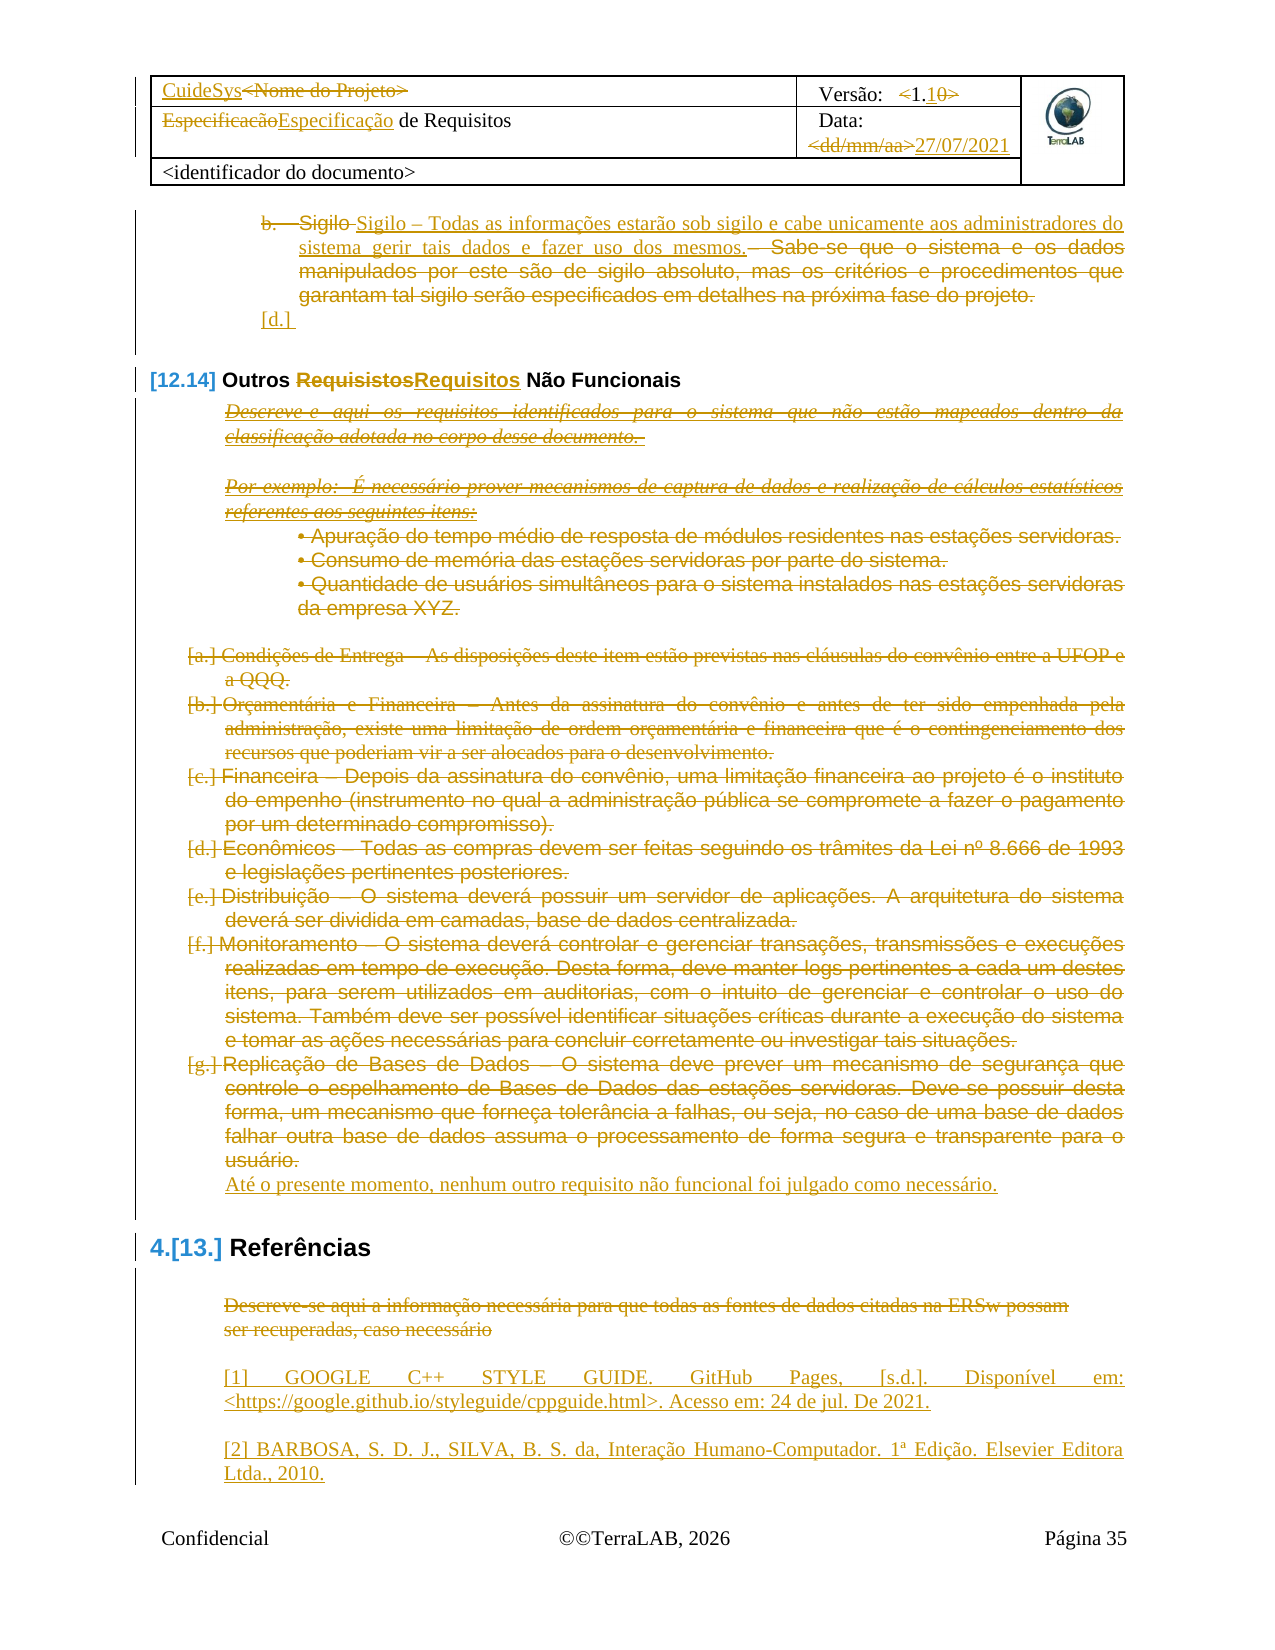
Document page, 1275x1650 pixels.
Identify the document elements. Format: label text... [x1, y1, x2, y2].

subtitle Outros Não Funcionais [150, 367, 1125, 392]
picture [1032, 80, 1102, 154]
subtitle Referências [150, 1233, 1125, 1261]
